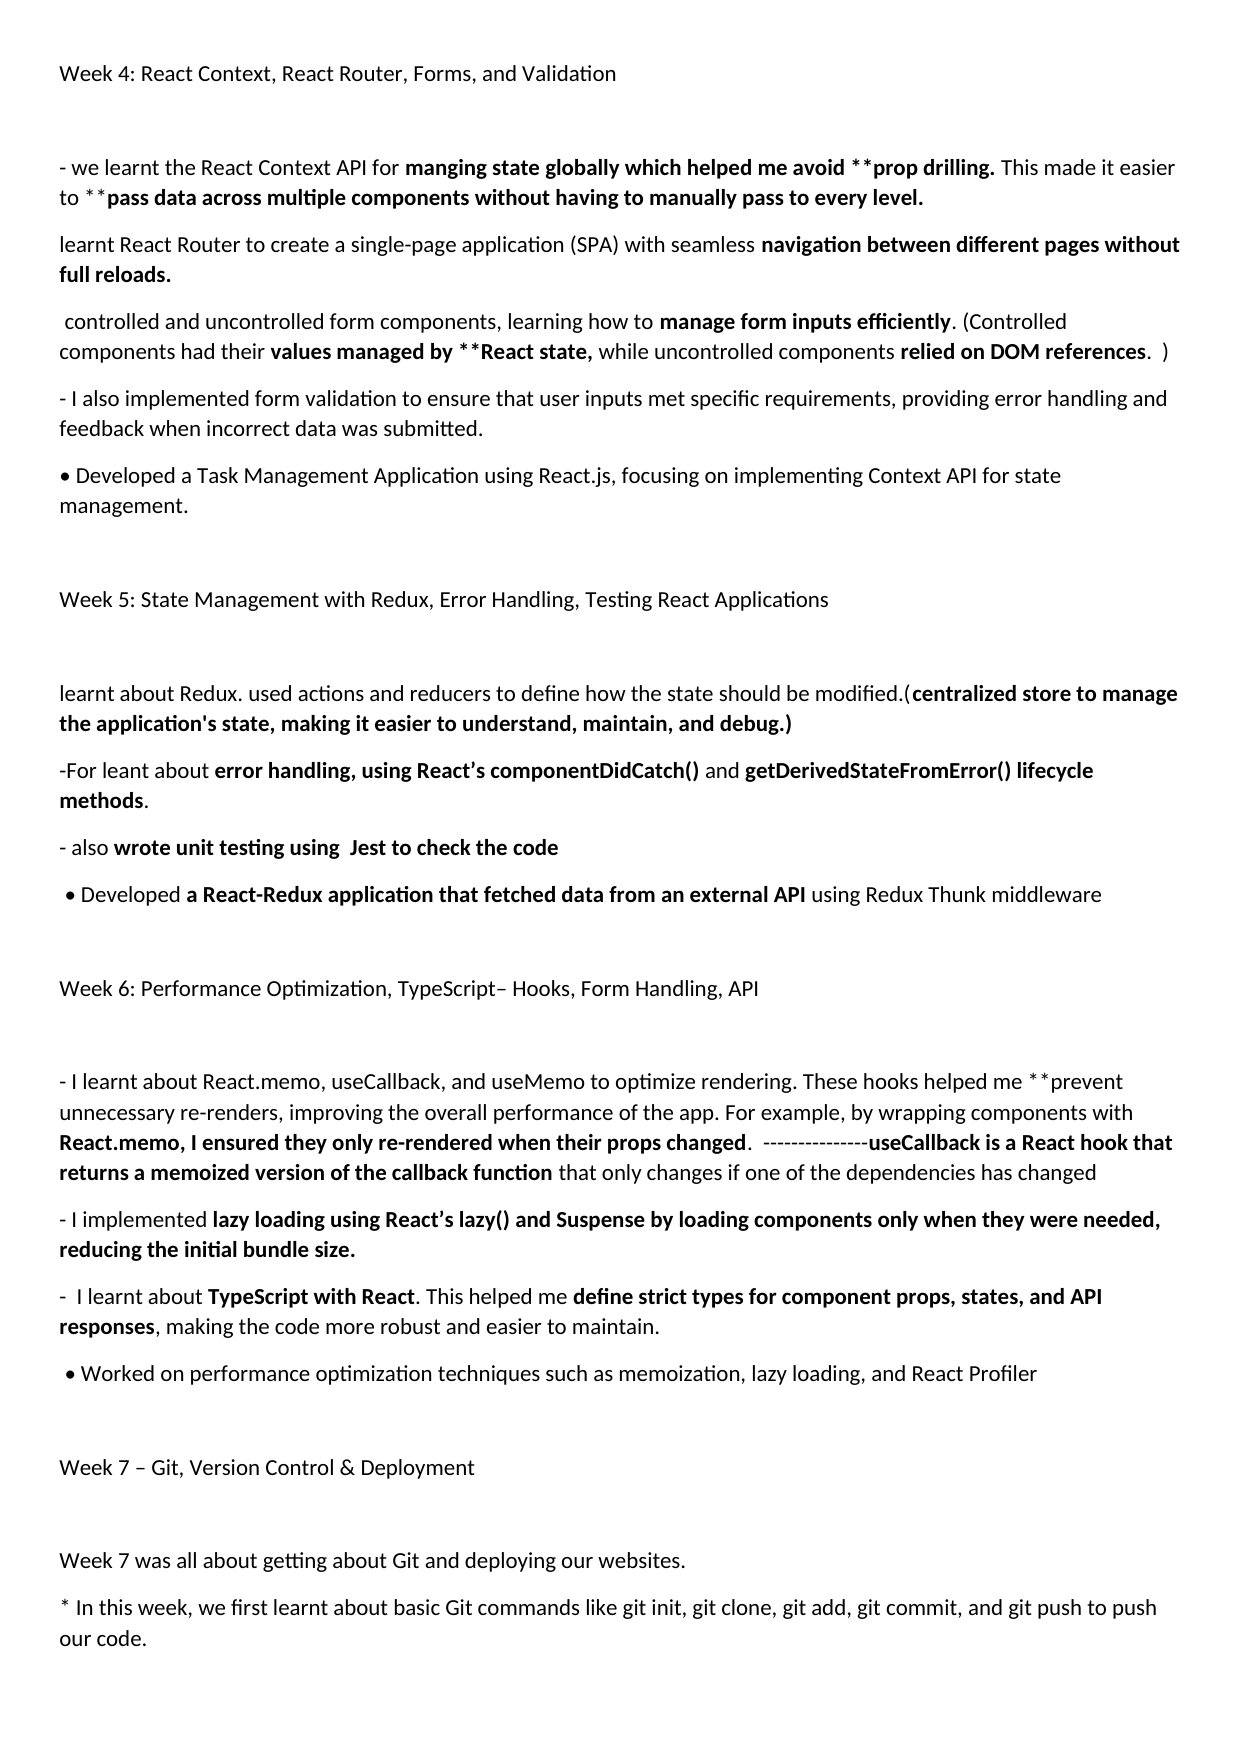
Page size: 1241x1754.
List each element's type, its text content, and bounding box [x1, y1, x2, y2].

text - we learnt the React Context API for manging state globally which helped me avoid **prop drilling. This made it easier to **pass data across multiple components without having to manually pass to every level. [59, 153, 1181, 211]
text Week 5: State Management with Redux, Error Handling, Testing React Applications [59, 585, 1181, 613]
text Week 7 – Git, Version Control & Deployment [59, 1453, 1181, 1481]
text learnt about Redux. used actions and reducers to define how the state should be modified.(centralized store to manage the application's state, making it easier to understand, maintain, and debug.) [59, 679, 1181, 737]
text Week 6: Performance Optimization, TypeScript– Hooks, Form Handling, API [59, 974, 1181, 1002]
text • Developed a Task Management Application using React.js, focusing on implementing Context API for state management. [59, 461, 1181, 519]
text • Developed a React-Redux application that fetched data from an external API using Redux Thunk middleware [59, 880, 1181, 908]
text - I also implemented form validation to ensure that user inputs met specific requirements, providing error handling and feedback when incorrect data was submitted. [59, 384, 1181, 442]
text controlled and uncontrolled form components, learning how to manage form inputs efficiently. (Controlled components had their values managed by **React state, while uncontrolled components relied on DOM references. ) [59, 307, 1181, 365]
text • Worked on performance optimization techniques such as memoization, lazy loading, and React Profiler [59, 1359, 1181, 1387]
text - I learnt about TypeScript with React. This helped me define strict types for component props, states, and API responses, making the code more robust and easier to maintain. [59, 1282, 1181, 1340]
text - I learnt about React.memo, useCallback, and useMemo to optimize rendering. These hooks helped me **prevent unnecessary re-renders, improving the overall performance of the app. For example, by wrapping components with React.memo, I ensured they only re-rendered when their props changed. ---------------useCallback is a React hook that returns a memoized version of the callback function that only changes if one of the dependencies has changed [59, 1067, 1181, 1186]
text - also wrote unit testing using Jest to check the code [59, 833, 1181, 861]
text - I implemented lazy loading using React’s lazy() and Suspense by loading components only when they were needed, reducing the initial bundle size. [59, 1205, 1181, 1263]
text Week 7 was all about getting about Git and deploying our websites. [59, 1547, 1181, 1574]
text Week 4: React Context, React Router, Forms, and Validation [59, 59, 1181, 87]
text -For leant about error handling, using React’s componentDidCatch() and getDerivedStateFromError() lifecycle methods. [59, 756, 1181, 814]
text * In this week, we first learnt about basic Git commands like git init, git clone, git add, git commit, and git push to push our code. [59, 1593, 1181, 1652]
text learnt React Router to create a single-page application (SPA) with seamless navigation between different pages without full reloads. [59, 230, 1181, 288]
